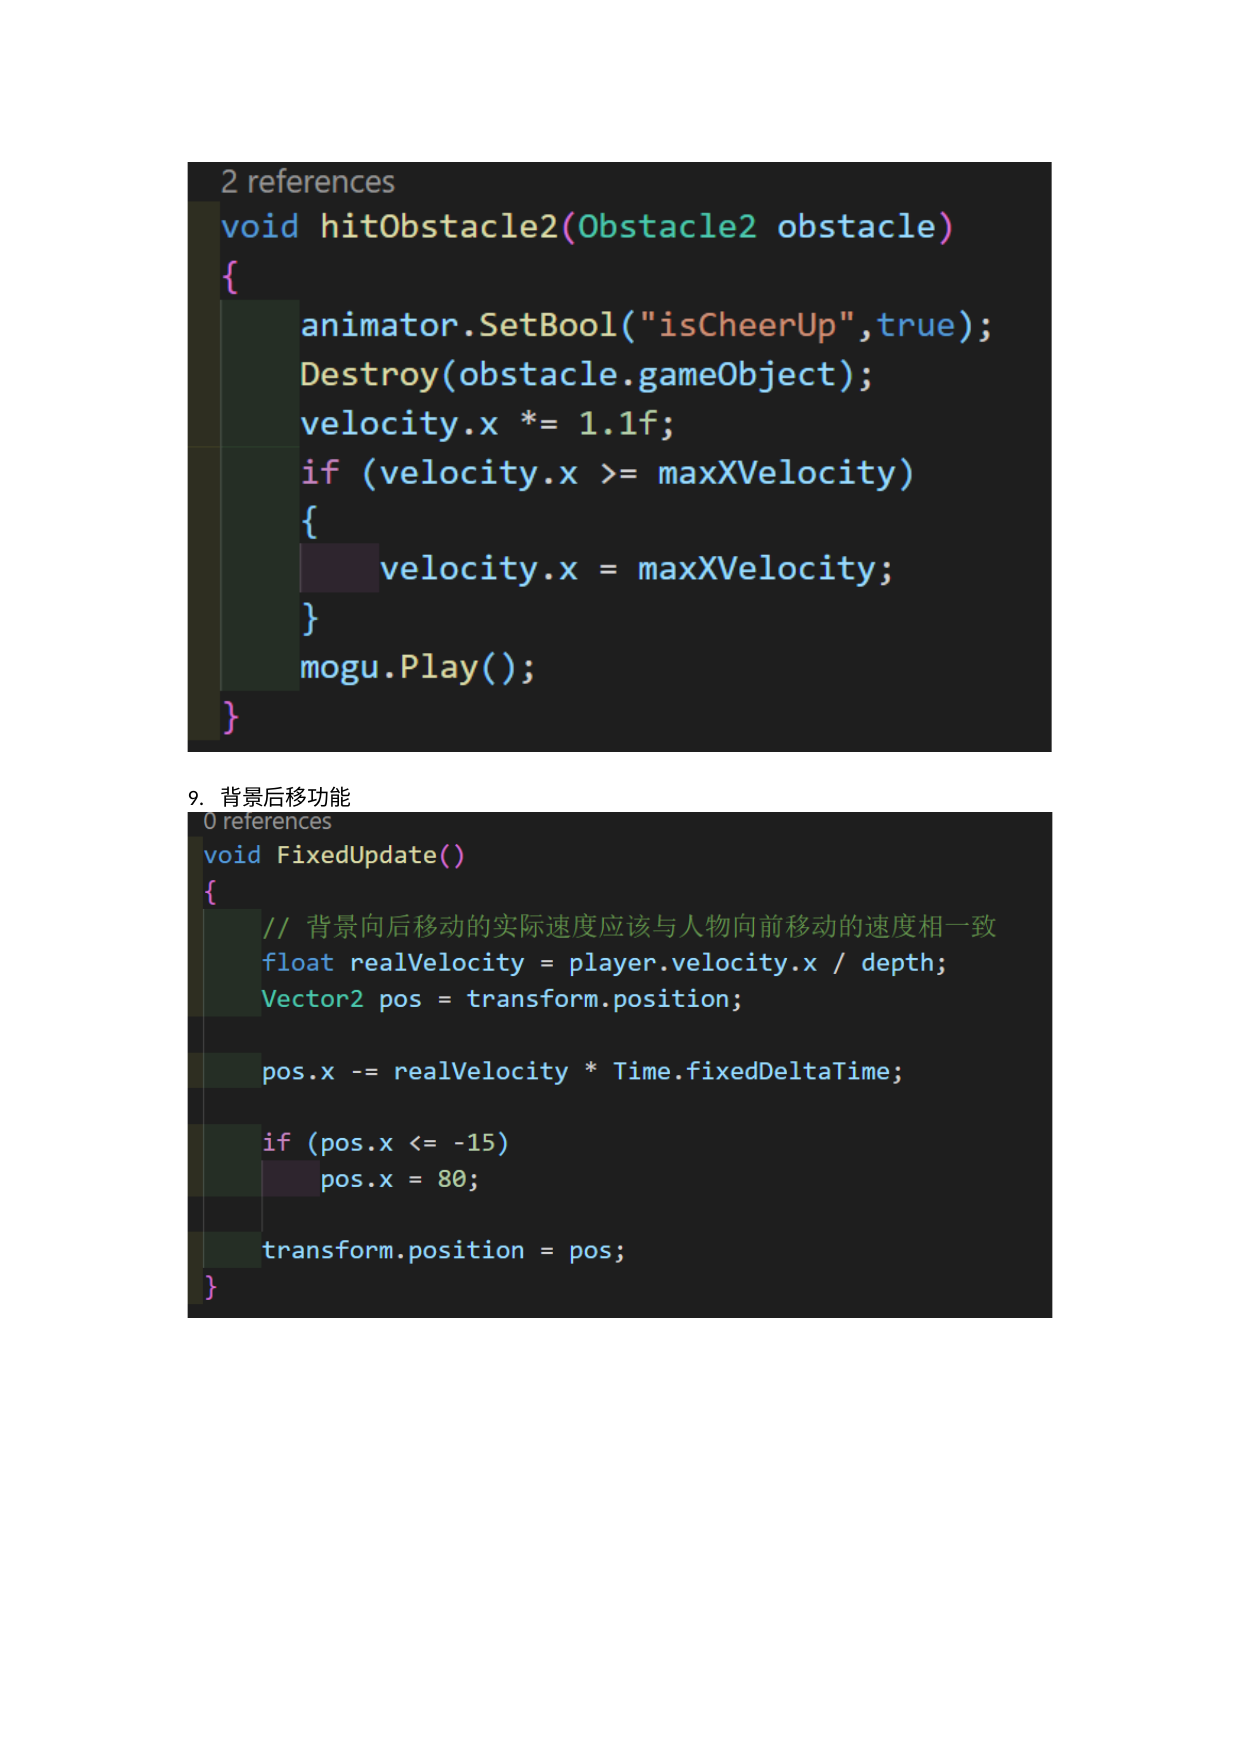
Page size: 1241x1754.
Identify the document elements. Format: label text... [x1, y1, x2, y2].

list 背景后移功能 [187, 779, 1053, 812]
picture [187, 812, 1053, 1318]
picture [187, 162, 1052, 752]
